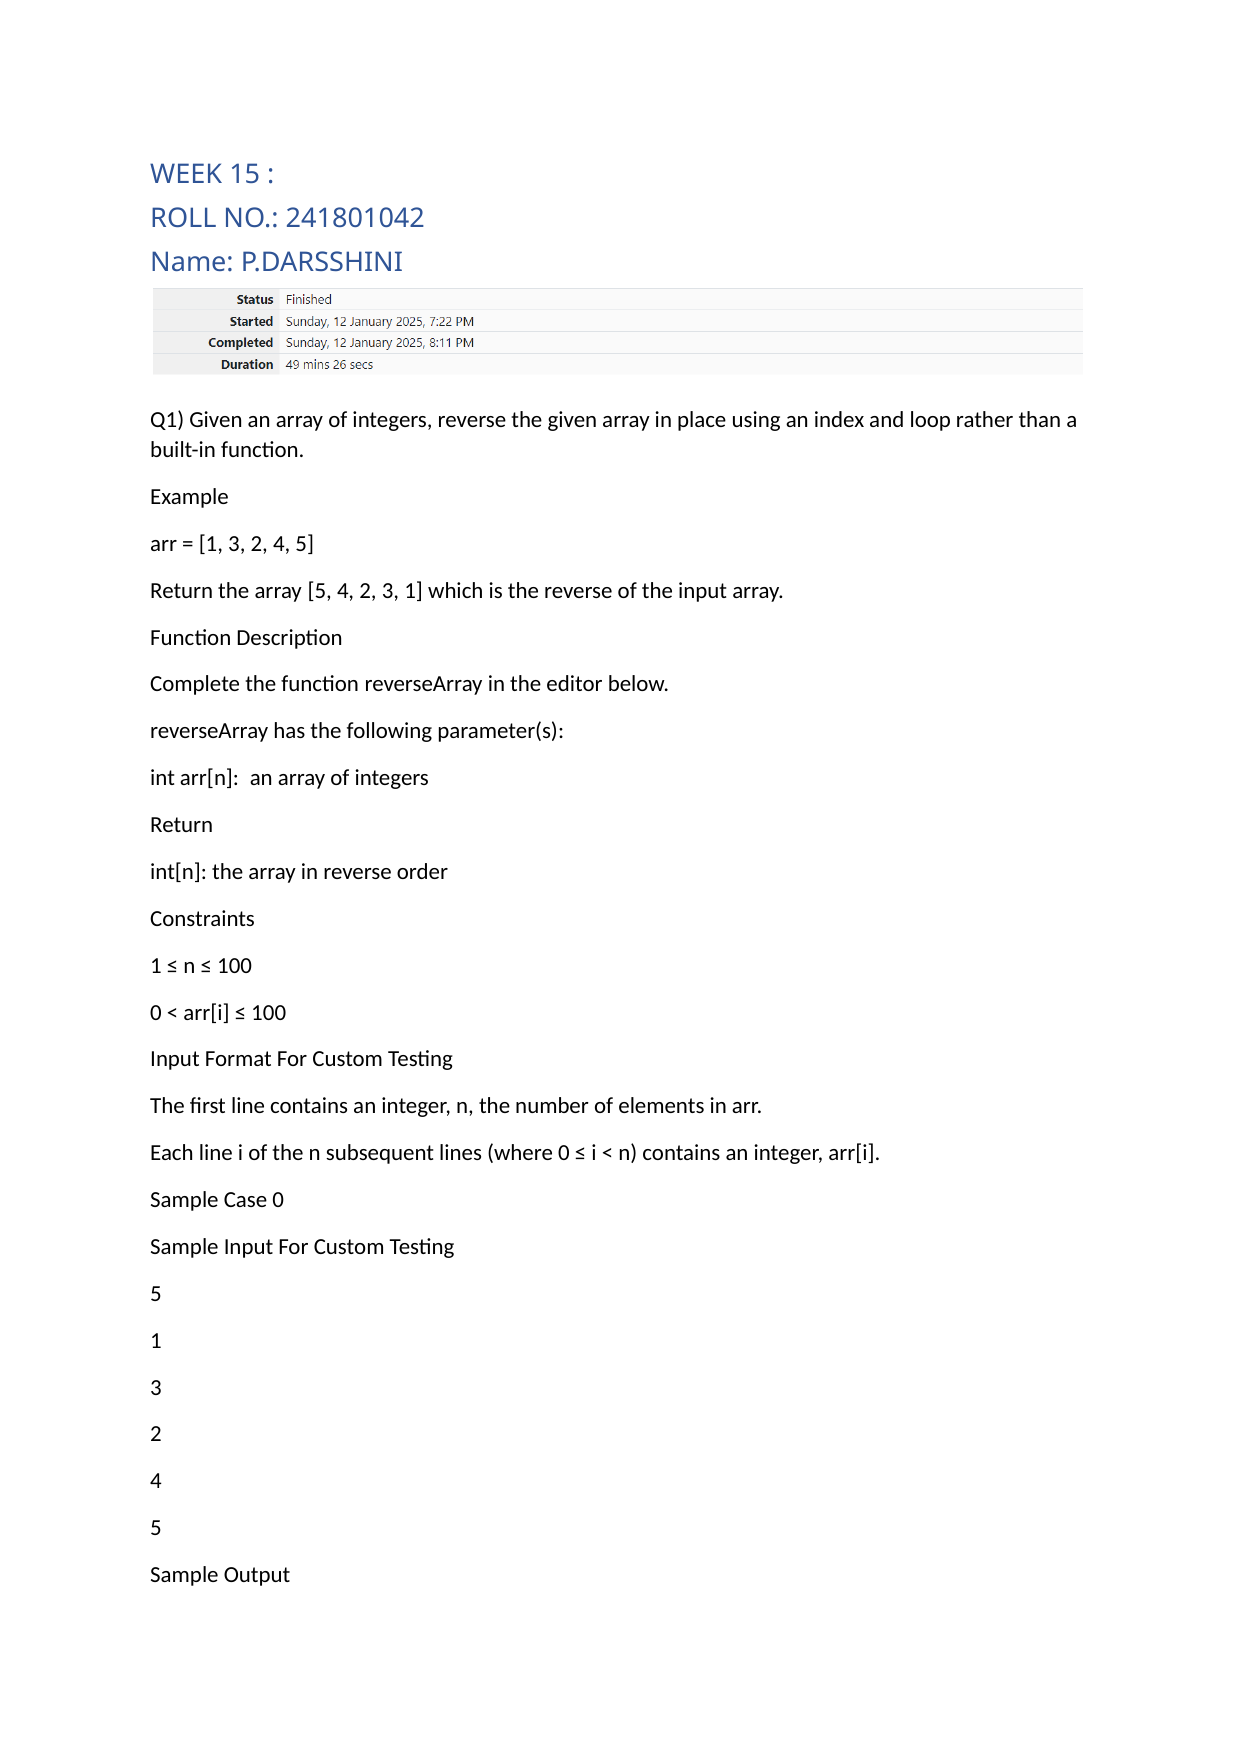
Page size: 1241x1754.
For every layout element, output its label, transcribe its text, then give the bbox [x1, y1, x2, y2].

text Function Description [150, 623, 1090, 651]
text Return the array [5, 4, 2, 3, 1] which is the reverse of the input array. [150, 576, 1090, 604]
text 5 [150, 1513, 1090, 1541]
text 1 [150, 1326, 1090, 1354]
text 5 [150, 1279, 1090, 1307]
text Constraints [150, 904, 1090, 932]
text reverseArray has the following parameter(s): [150, 716, 1090, 744]
text int arr[n]: an array of integers [150, 763, 1090, 791]
text Sample Input For Custom Testing [150, 1232, 1090, 1260]
text 3 [150, 1373, 1090, 1401]
subtitle WEEK 15 : [150, 154, 1090, 191]
text 1 ≤ n ≤ 100 [150, 951, 1090, 979]
text Sample Output [150, 1560, 1090, 1588]
subtitle Name: P.DARSSHINI [150, 242, 1090, 279]
text 2 [150, 1419, 1090, 1448]
subtitle ROLL NO.: 241801042 [150, 198, 1090, 235]
text Return [150, 810, 1090, 838]
text 4 [150, 1466, 1090, 1494]
picture [150, 281, 1091, 387]
text Each line i of the n subsequent lines (where 0 ≤ i < n) contains an integer, arr[i]. [150, 1138, 1090, 1166]
text Complete the function reverseArray in the editor below. [150, 669, 1090, 698]
text Q1) Given an array of integers, reverse the given array in place using an index and loop rather than a built-in function. [150, 405, 1090, 463]
text 0 < arr[i] ≤ 100 [150, 998, 1090, 1026]
text Sample Case 0 [150, 1185, 1090, 1213]
text Example [150, 482, 1090, 510]
text arr = [1, 3, 2, 4, 5] [150, 529, 1090, 557]
text Input Format For Custom Testing [150, 1044, 1090, 1073]
text int[n]: the array in reverse order [150, 857, 1090, 885]
text The first line contains an integer, n, the number of elements in arr. [150, 1091, 1090, 1119]
